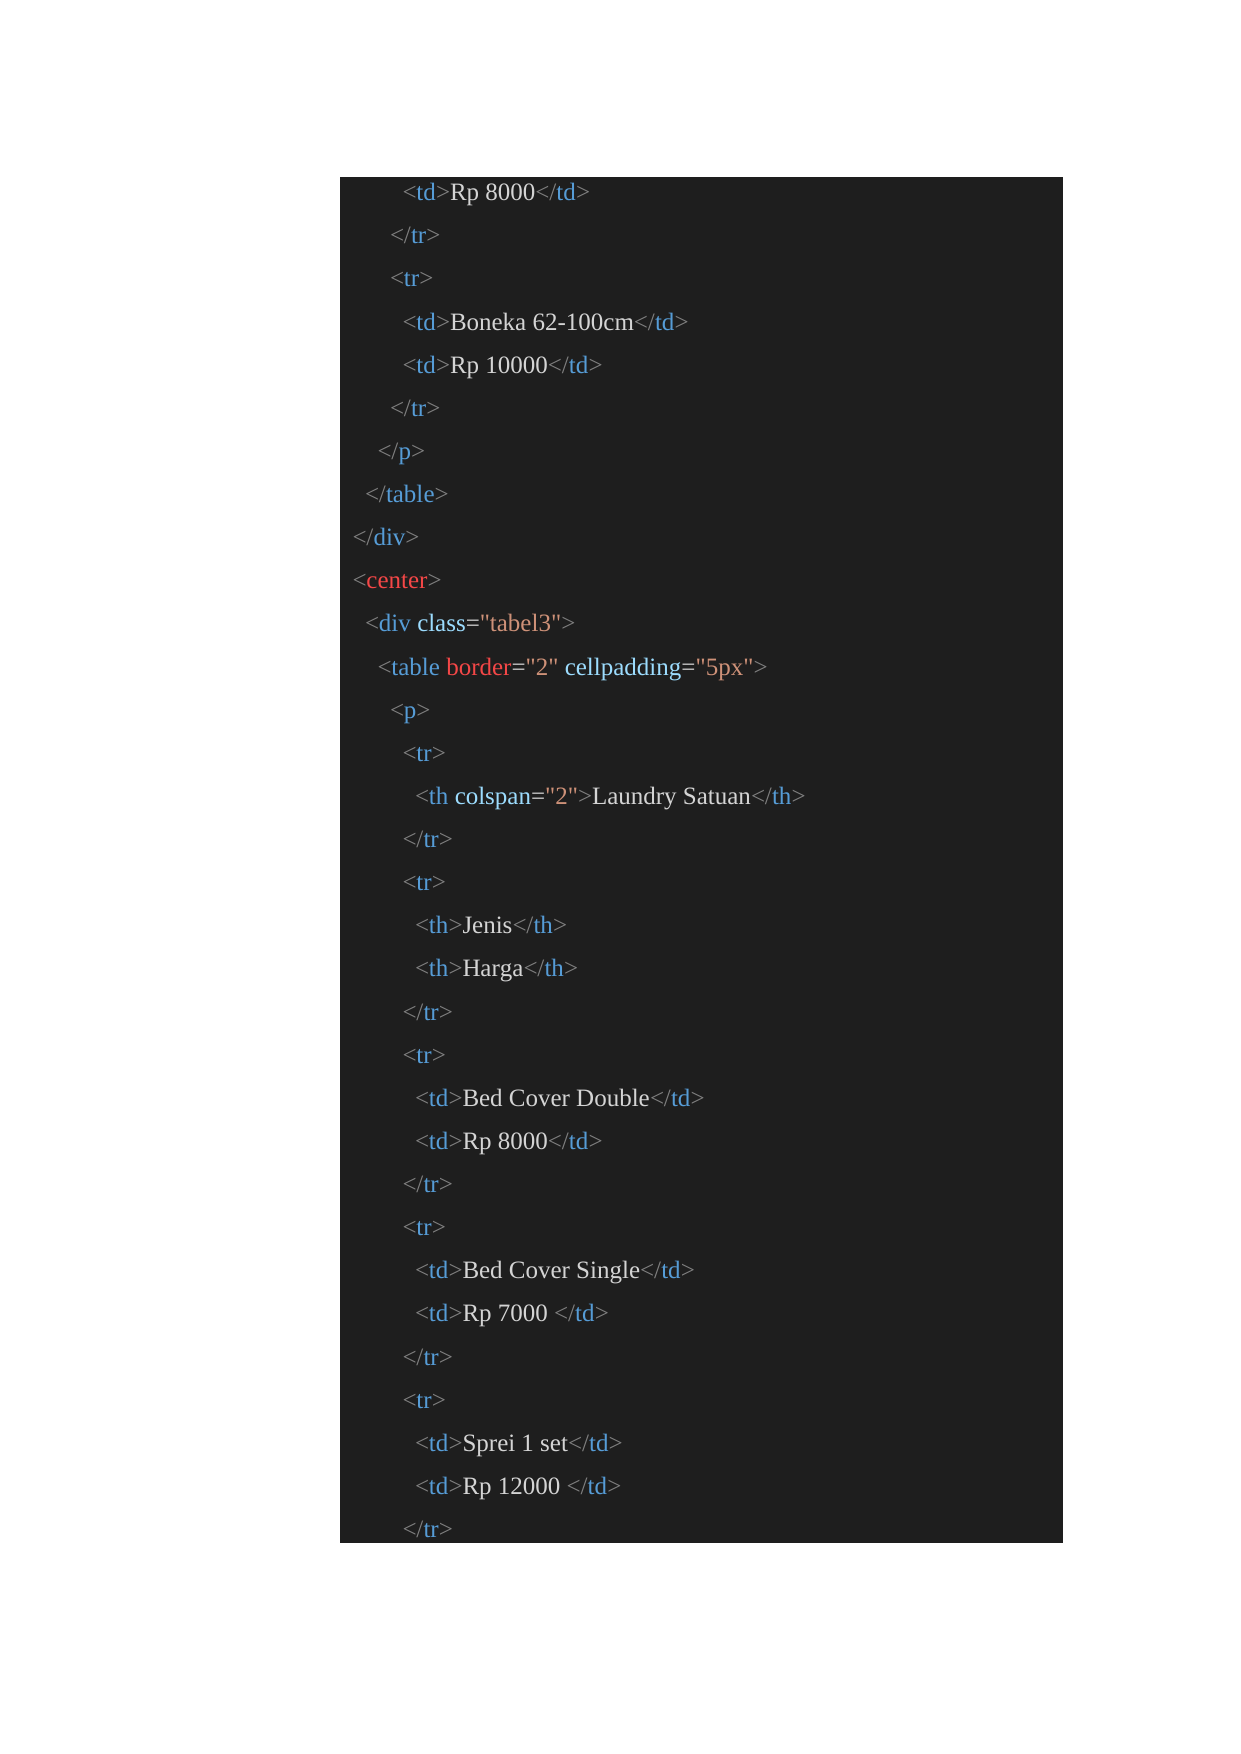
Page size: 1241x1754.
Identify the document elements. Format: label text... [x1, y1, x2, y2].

text <center> [340, 565, 1063, 594]
text </tr> [340, 1514, 1063, 1543]
text </div> [340, 522, 1063, 551]
text <th colspan="2">Laundry Satuan</th> [340, 781, 1063, 810]
text <td>Rp 10000</td> [340, 350, 1063, 378]
text <td>Bed Cover Single</td> [340, 1255, 1063, 1284]
text <td>Rp 8000</td> [340, 177, 1063, 206]
text <tr> [340, 263, 1063, 292]
text <tr> [340, 1040, 1063, 1068]
text <table border="2" cellpadding="5px"> [340, 652, 1063, 680]
text </tr> [340, 393, 1063, 422]
text <td>Rp 8000</td> [340, 1126, 1063, 1155]
text <td>Sprei 1 set</td> [340, 1428, 1063, 1457]
text </table> [340, 479, 1063, 508]
text <td>Rp 7000 </td> [340, 1298, 1063, 1327]
text <td>Bed Cover Double</td> [340, 1083, 1063, 1112]
text <p> [340, 695, 1063, 723]
text </tr> [340, 1169, 1063, 1198]
text </p> [340, 436, 1063, 465]
text <div class="tabel3"> [340, 608, 1063, 637]
text <tr> [340, 1212, 1063, 1241]
text </tr> [340, 220, 1063, 249]
text <th>Jenis</th> [340, 910, 1063, 939]
text </tr> [340, 1342, 1063, 1370]
text <tr> [340, 738, 1063, 767]
text <td>Boneka 62-100cm</td> [340, 307, 1063, 335]
text <tr> [340, 1385, 1063, 1413]
text </tr> [340, 824, 1063, 853]
text </tr> [340, 997, 1063, 1025]
text <th>Harga</th> [340, 953, 1063, 982]
text <tr> [340, 867, 1063, 896]
text <td>Rp 12000 </td> [340, 1471, 1063, 1500]
